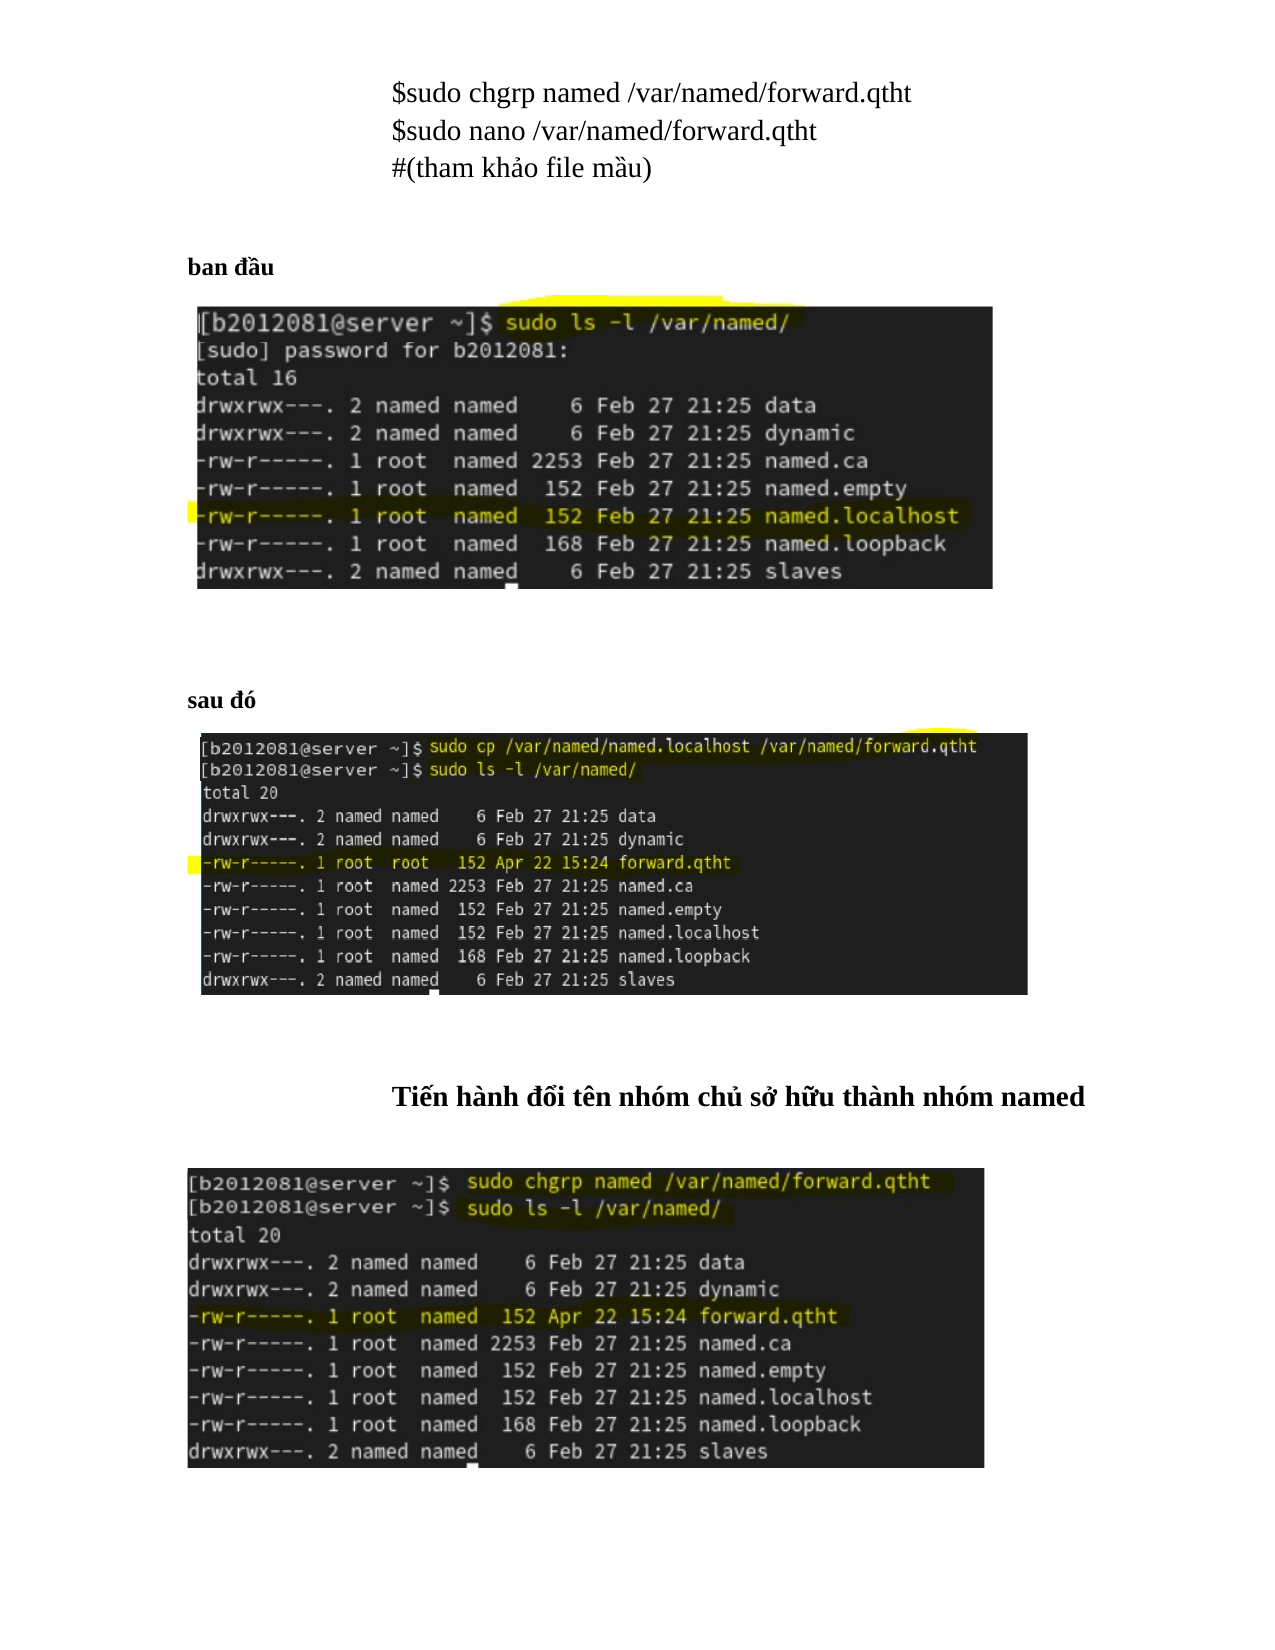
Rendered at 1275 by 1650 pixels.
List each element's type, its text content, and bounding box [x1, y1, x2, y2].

text $sudo chgrp named /var/named/forward.qtht [392, 75, 1087, 108]
text sau đó [187, 685, 1132, 714]
text #(tham khảo file mȁu) [392, 150, 1087, 183]
picture [187, 1168, 985, 1468]
picture [187, 295, 993, 589]
picture [187, 728, 1028, 995]
text $sudo nano /var/named/forward.qtht [392, 113, 1087, 146]
text ban đầu [187, 252, 1132, 280]
text Tiến hành đổi tên nhóm chủ sở hữu thành nhóm named [392, 1079, 1087, 1113]
